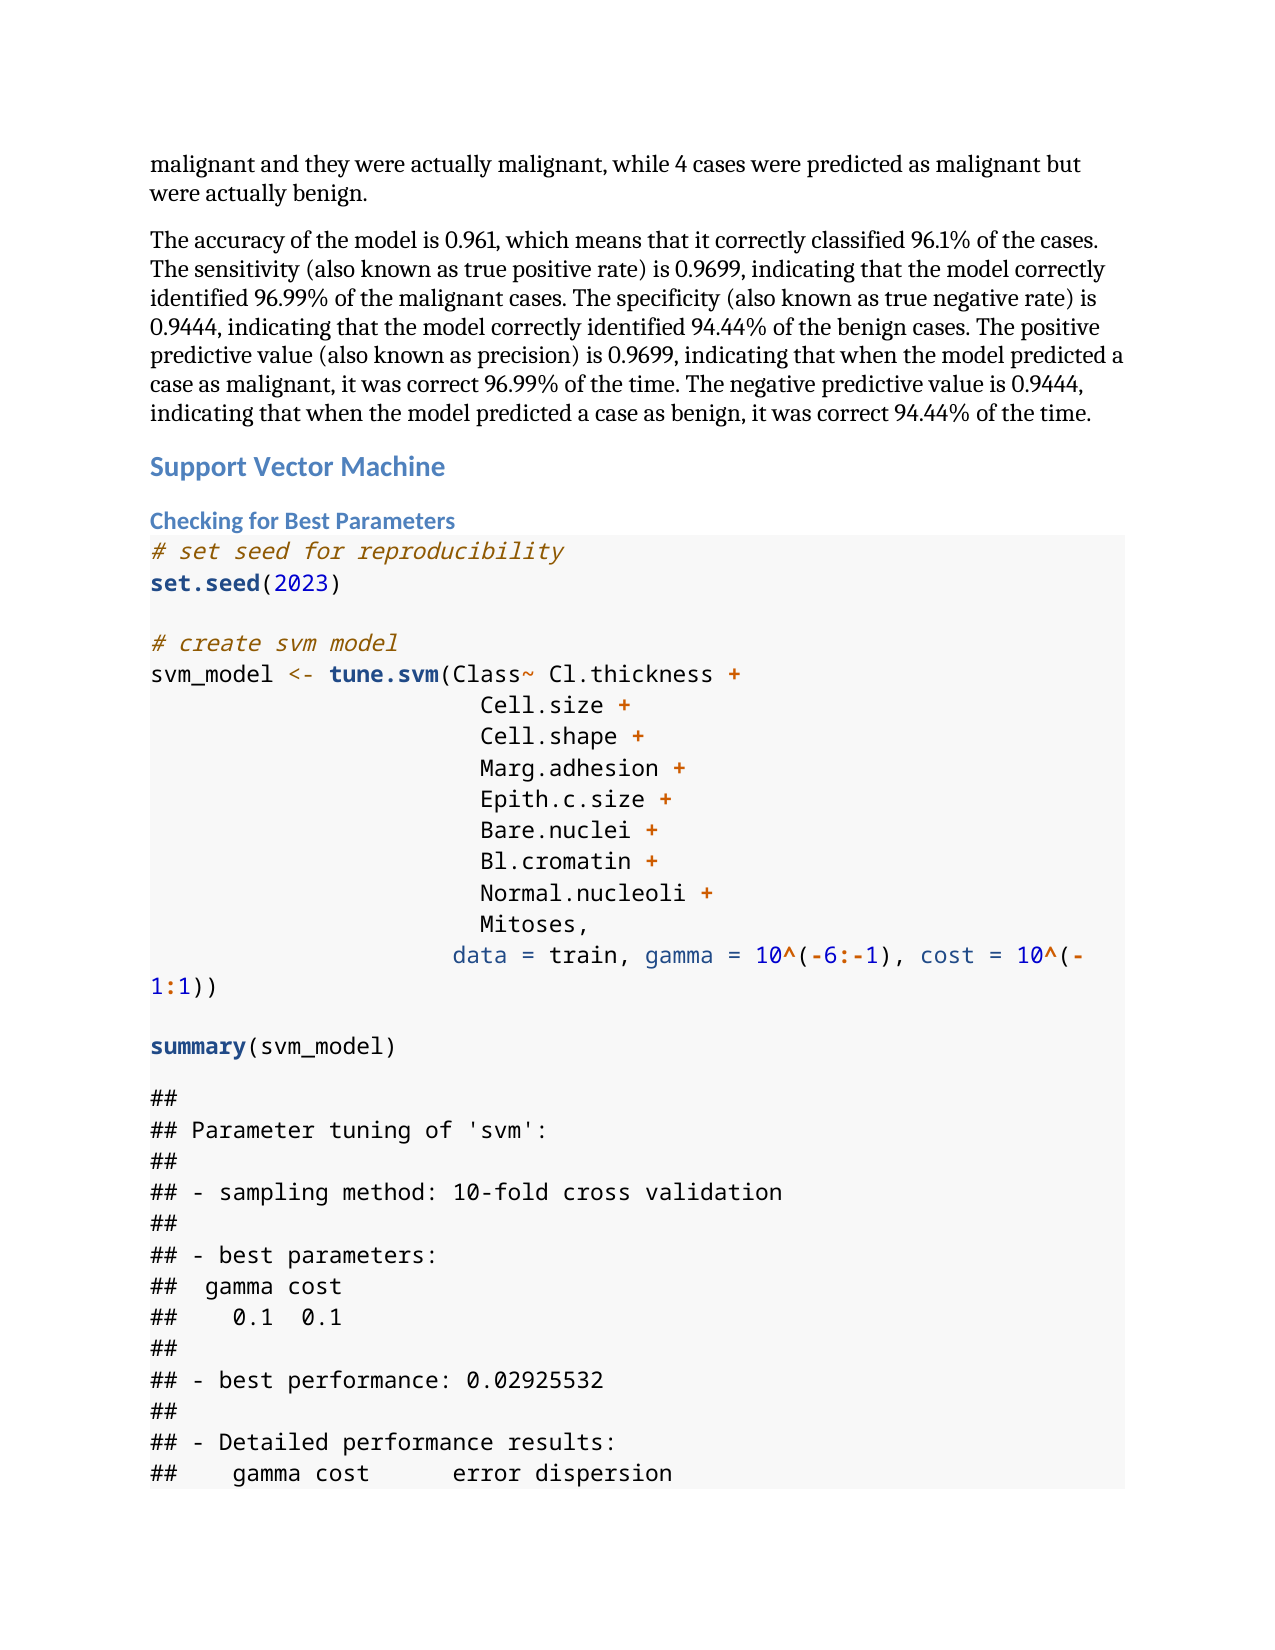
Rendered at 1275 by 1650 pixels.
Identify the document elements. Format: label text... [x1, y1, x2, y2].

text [150, 1082, 1125, 1489]
text # set seed for reproducibility set.seed(2023) # create svm model svm_model <- tune.svm(Class~ Cl.thickness + Cell.size + Cell.shape + Marg.adhesion + Epith.c.size + Bare.nuclei + Bl.cromatin + Normal.nucleoli + Mitoses, data = train, gamma = 10^(-6:-1), cost = 10^(-1:1)) summary(svm_model) [150, 535, 1125, 1062]
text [150, 150, 1125, 207]
subtitle Support Vector Machine [150, 448, 1125, 484]
text The accuracy of the model is 0.961, which means that it correctly classified 96.1% of the cases. The sensitivity (also known as true positive rate) is 0.9699, indicating that the model correctly identified 96.99% of the malignant cases. The specificity (also known as true negative rate) is 0.9444, indicating that the model correctly identified 94.44% of the benign cases. The positive predictive value (also known as precision) is 0.9699, indicating that when the model predicted a case as malignant, it was correct 96.99% of the time. The negative predictive value is 0.9444, indicating that when the model predicted a case as benign, it was correct 94.44% of the time. [150, 226, 1125, 427]
subtitle Checking for Best Parameters [150, 505, 1125, 535]
